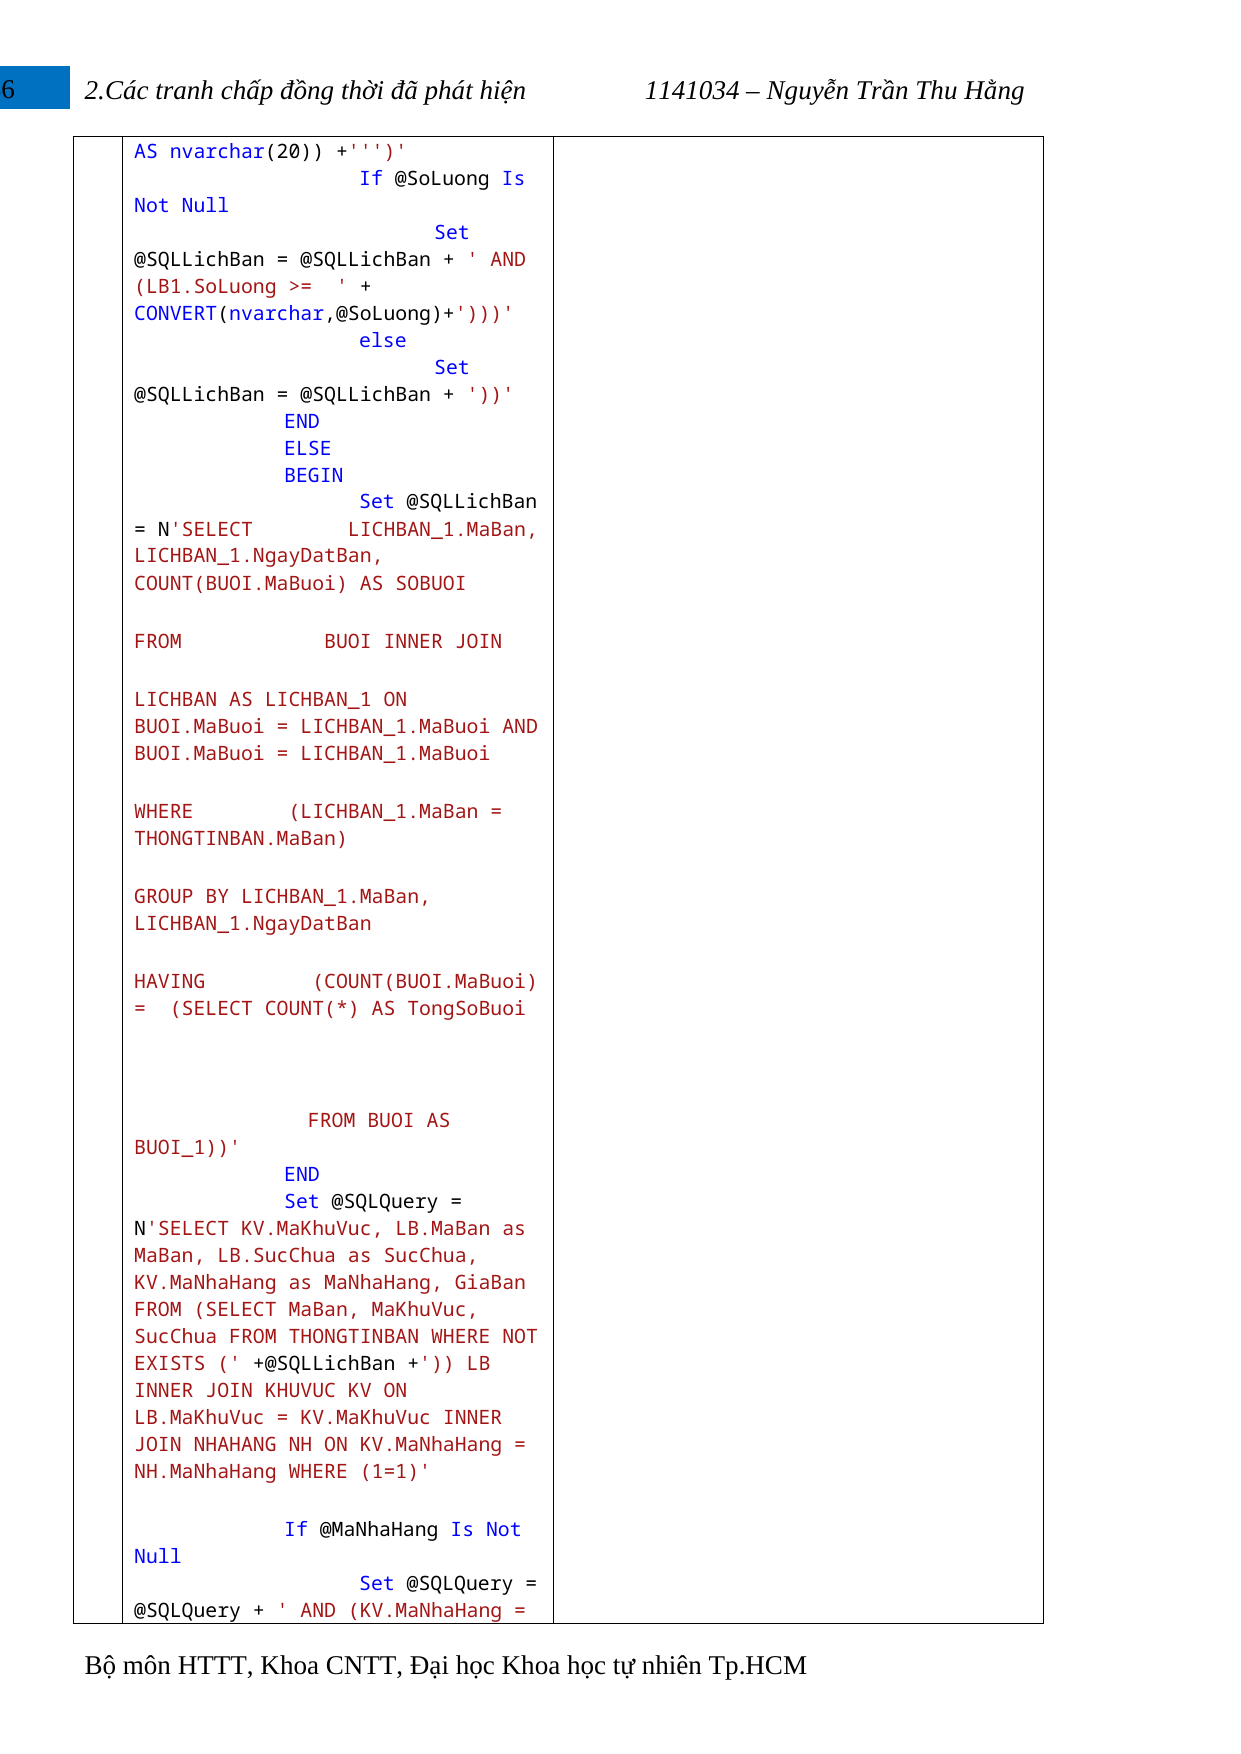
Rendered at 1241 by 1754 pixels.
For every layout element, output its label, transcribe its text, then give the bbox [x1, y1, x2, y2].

table_cell 3 [74, 137, 122, 1623]
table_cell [123, 137, 553, 1623]
table_cell [554, 137, 1043, 1623]
